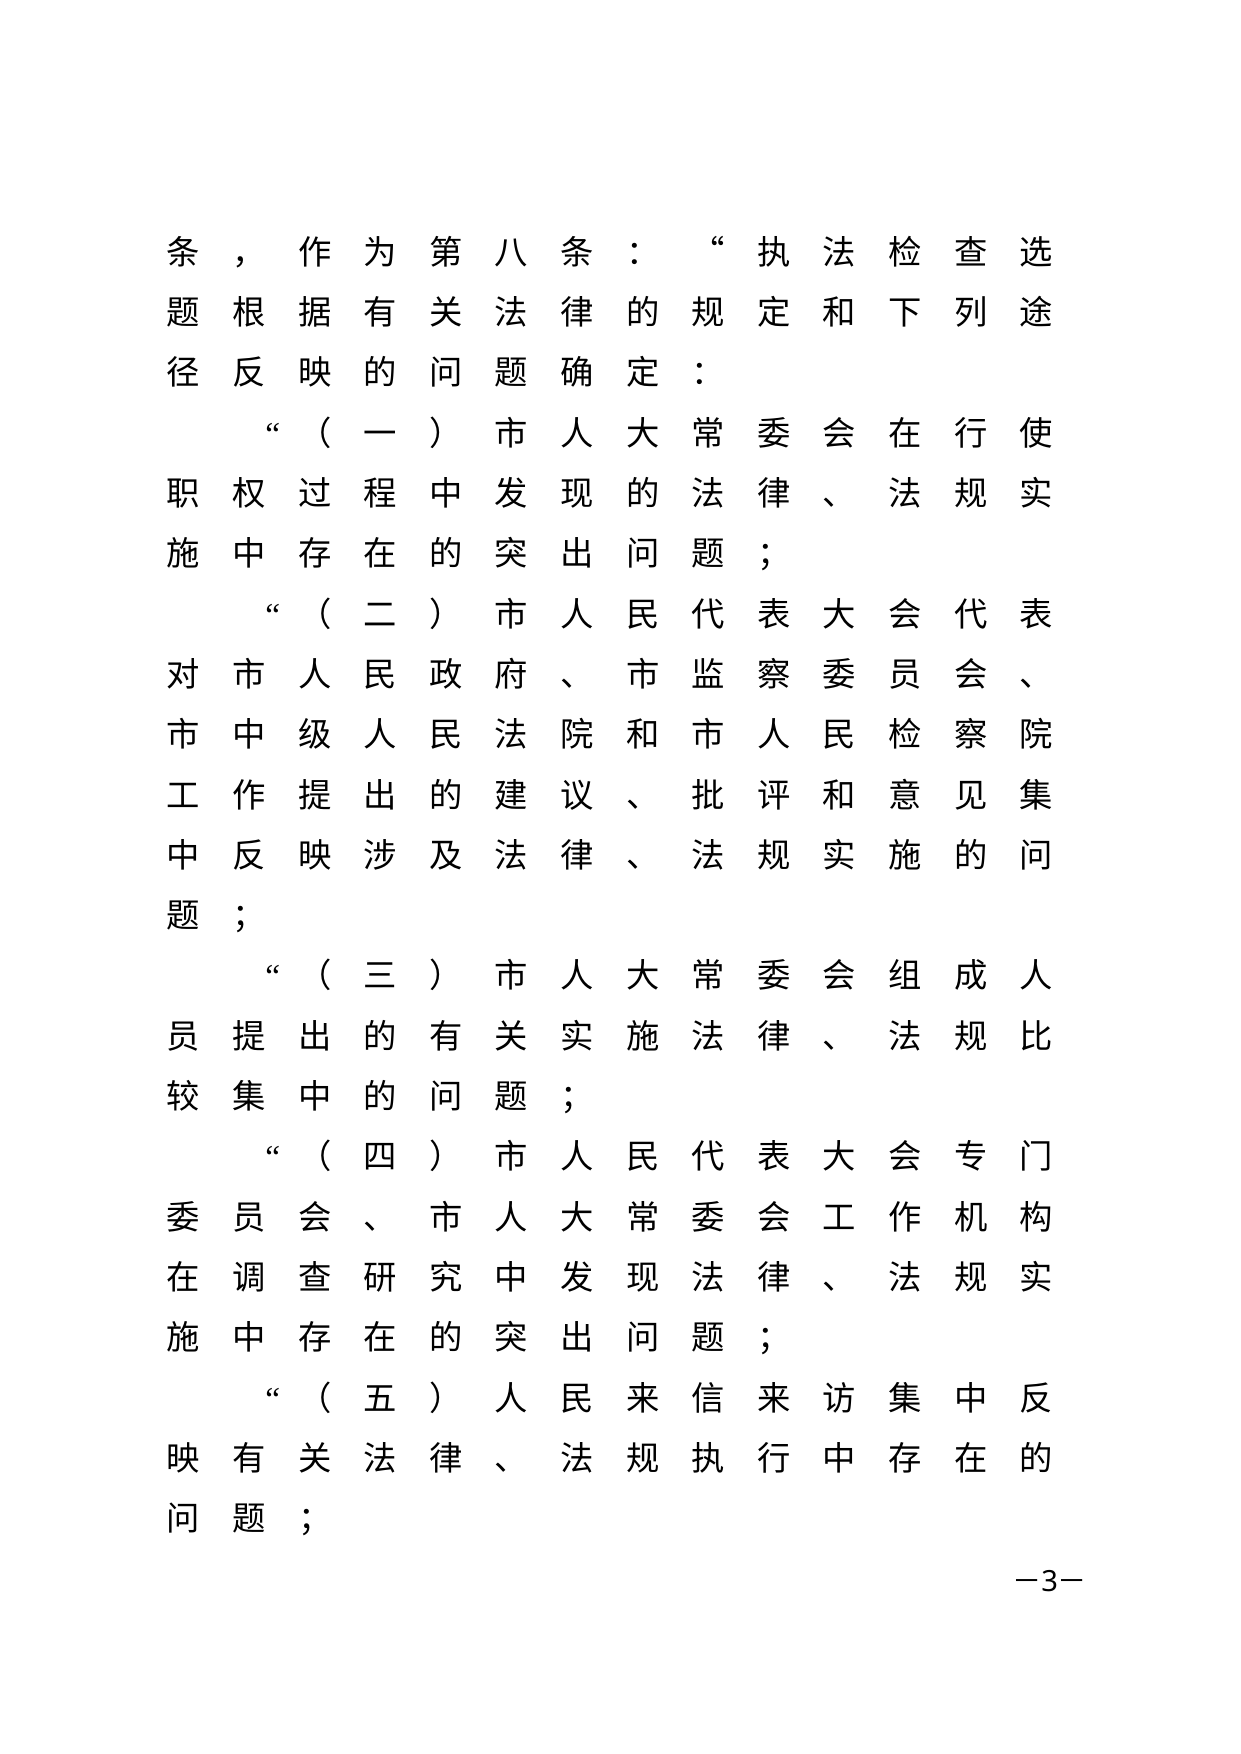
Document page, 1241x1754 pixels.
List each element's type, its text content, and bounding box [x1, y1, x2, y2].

list “（三）市人大常委会组成人员提出的有关实施法律、法规比较集中的问题； [167, 943, 1085, 1124]
list “（二）市人民代表大会代表对市人民政府、市监察委员会、市中级人民法院和市人民检察院工作提出的建议、批评和意见集中反映涉及法律、法规实施的问题； [167, 581, 1085, 943]
list “（五）人民来信来访集中反映有关法律、法规执行中存在的问题； [167, 1365, 1085, 1546]
list “（一）市人大常委会在行使职权过程中发现的法律、法规实施中存在的突出问题； [167, 400, 1085, 581]
list 三、将第七条第三款单列一条，作为第八条：“执法检查选题根据有关法律的规定和下列途径反映的问题确定： [167, 219, 1085, 400]
list “（四）市人民代表大会专门委员会、市人大常委会工作机构在调查研究中发现法律、法规实施中存在的突出问题； [167, 1124, 1085, 1365]
